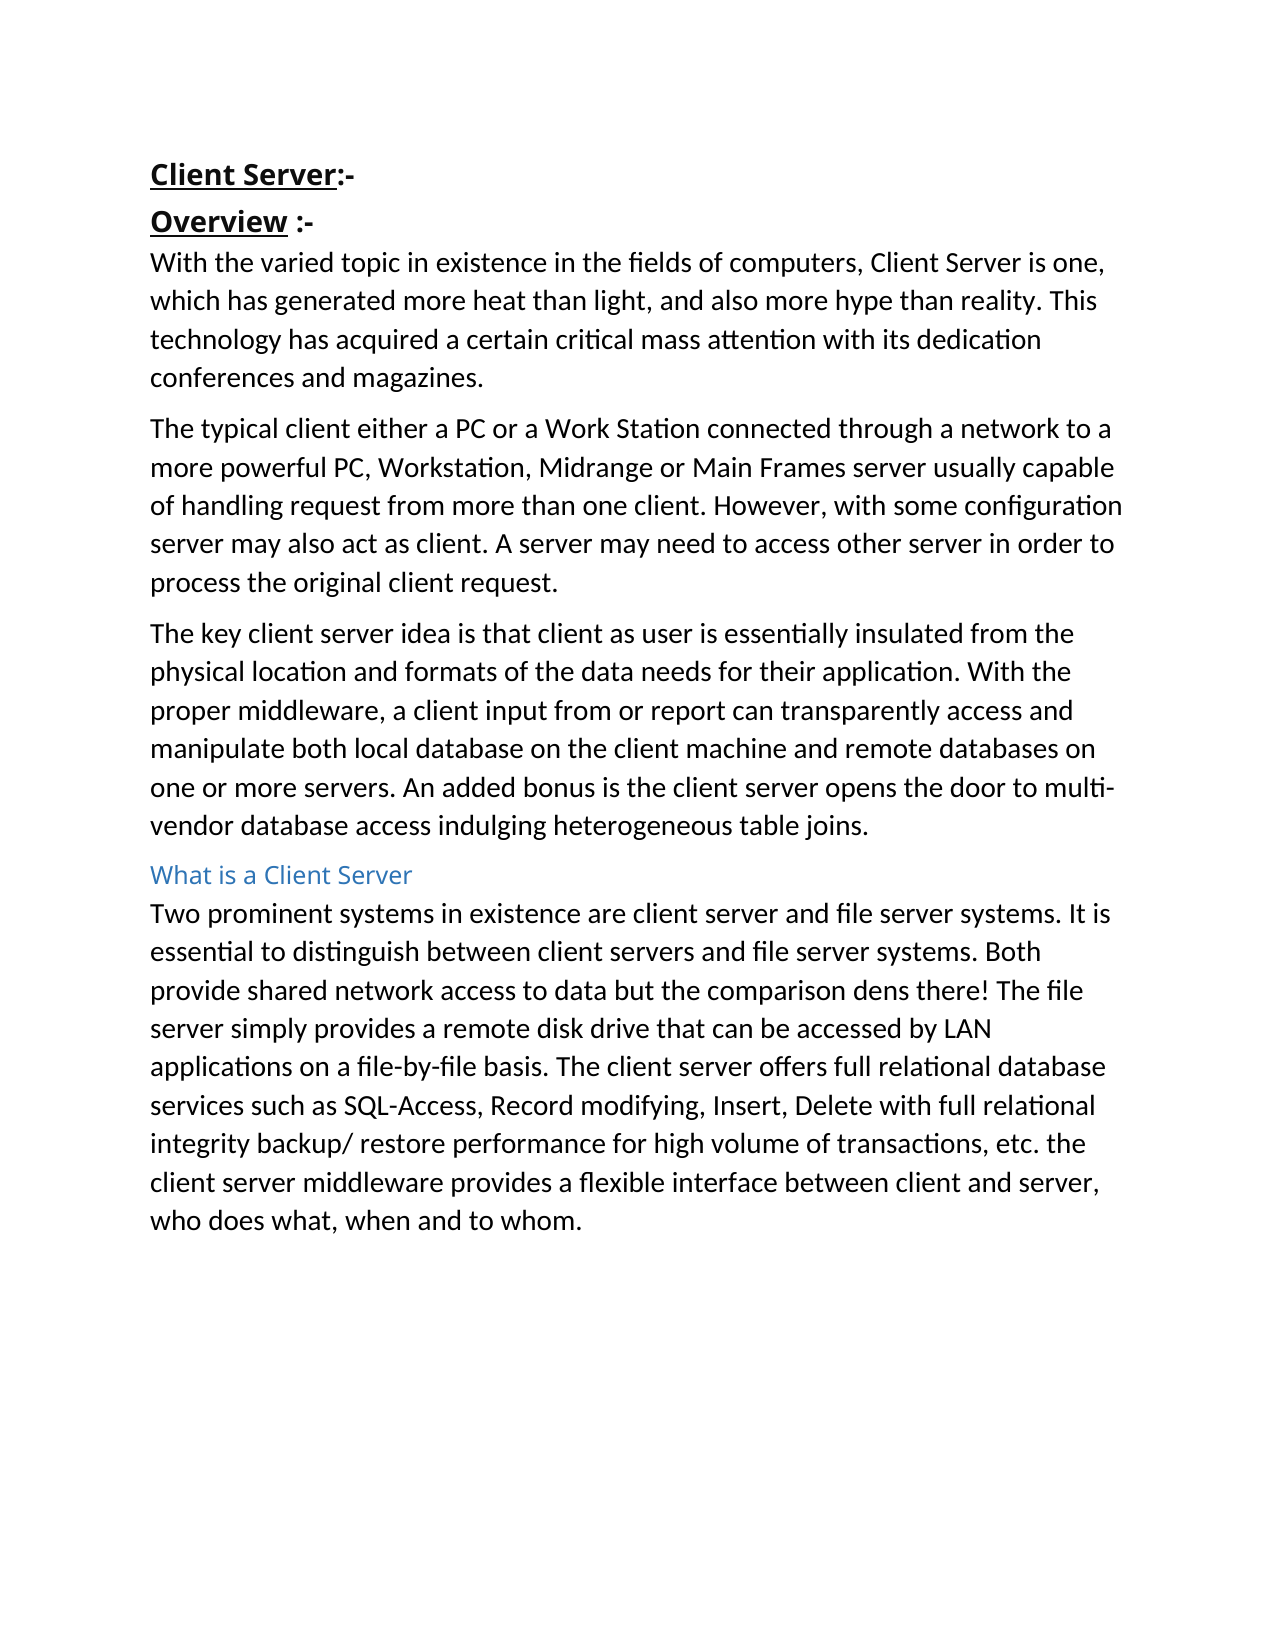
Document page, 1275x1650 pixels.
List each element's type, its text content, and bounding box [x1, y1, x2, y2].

text With the varied topic in existence in the fields of computers, Client Server is one, which has generated more heat than light, and also more hype than reality. This technology has acquired a certain critical mass attention with its dedication conferences and magazines. [150, 244, 1125, 395]
text The typical client either a PC or a Work Station connected through a network to a more powerful PC, Workstation, Midrange or Main Frames server usually capable of handling request from more than one client. However, with some configuration server may also act as client. A server may need to access other server in order to process the original client request. [150, 410, 1125, 599]
subtitle Overview :- [150, 201, 1125, 241]
subtitle Client Server:- [150, 154, 1125, 194]
subtitle What is a Client Server [150, 858, 1125, 892]
text Two prominent systems in existence are client server and file server systems. It is essential to distinguish between client servers and file server systems. Both provide shared network access to data but the comparison dens there! The file server simply provides a remote disk drive that can be accessed by LAN applications on a file-by-file basis. The client server offers full relational database services such as SQL-Access, Record modifying, Insert, Delete with full relational integrity backup/ restore performance for high volume of transactions, etc. the client server middleware provides a flexible interface between client and server, who does what, when and to whom. [150, 895, 1125, 1238]
text The key client server idea is that client as user is essentially insulated from the physical location and formats of the data needs for their application. With the proper middleware, a client input from or report can transparently access and manipulate both local database on the client machine and remote databases on one or more servers. An added bonus is the client server opens the door to multi-vendor database access indulging heterogeneous table joins. [150, 615, 1125, 843]
